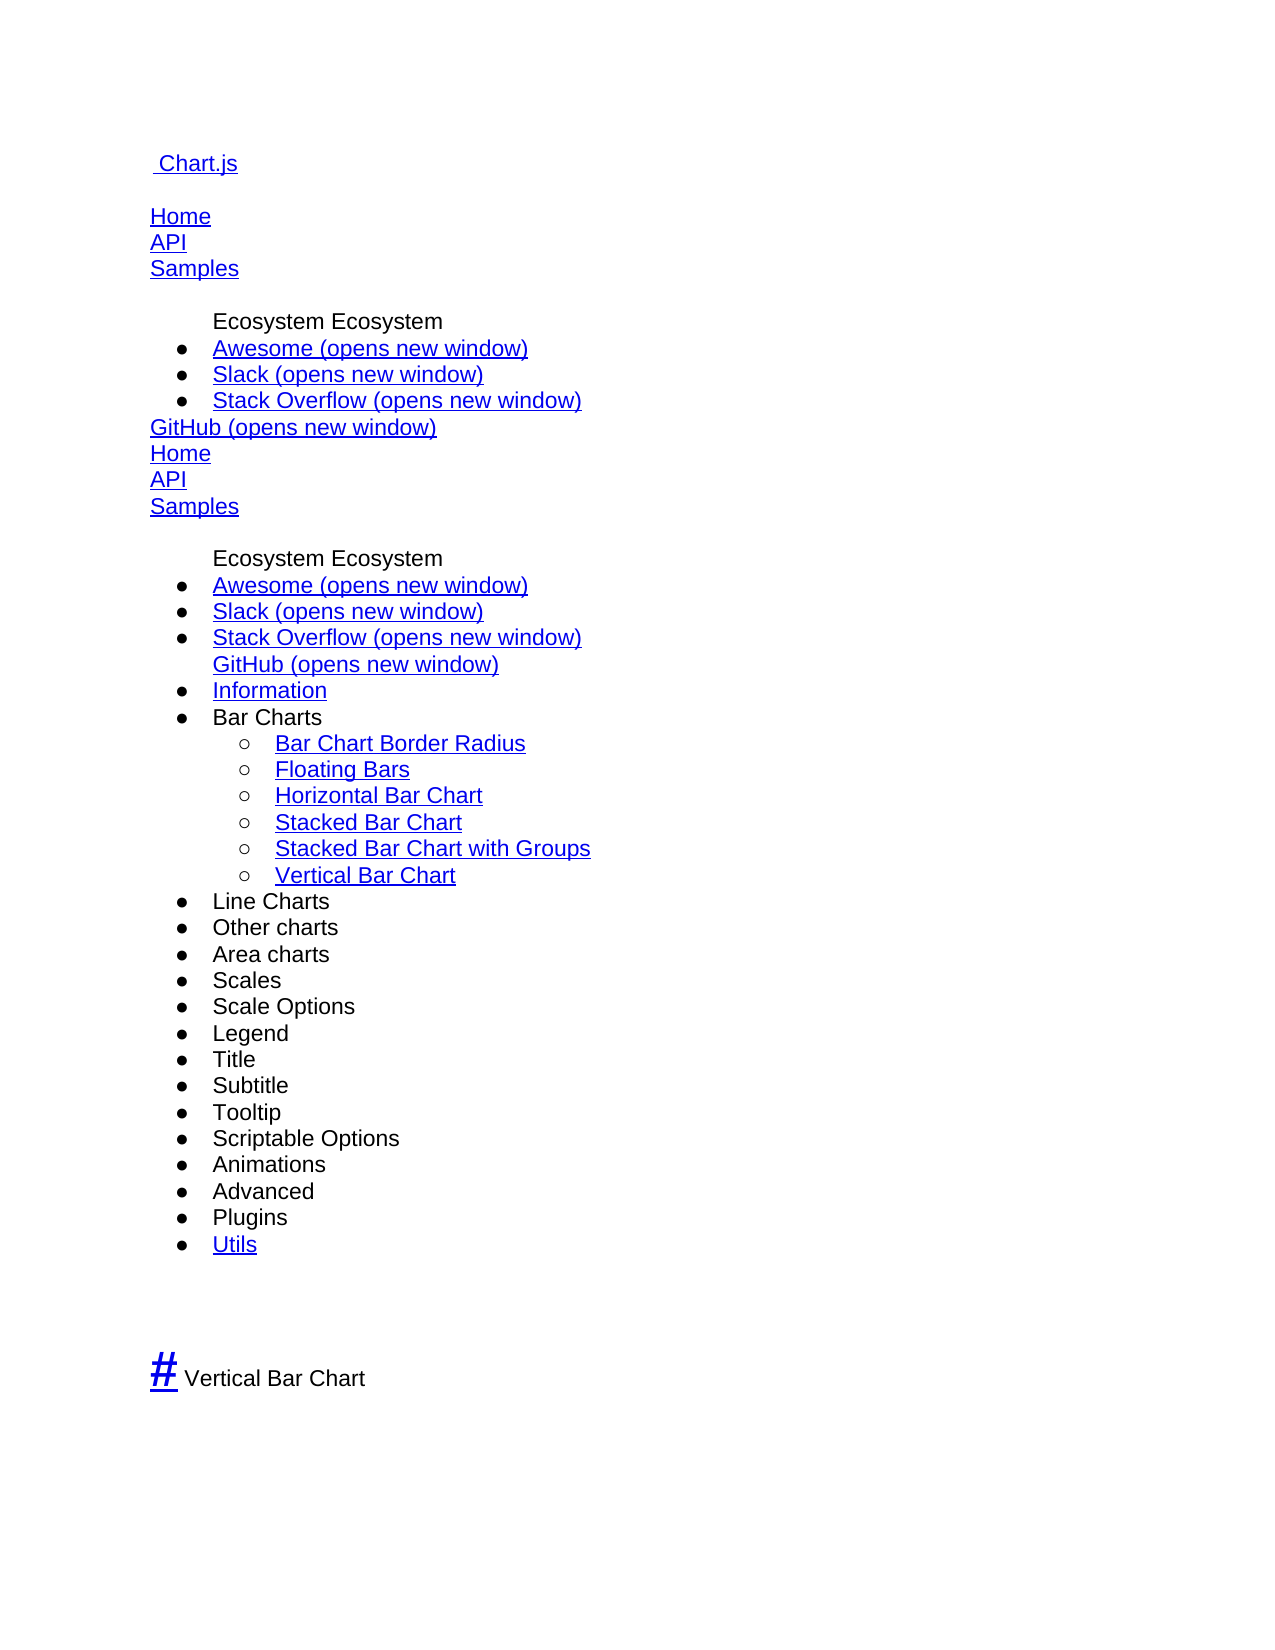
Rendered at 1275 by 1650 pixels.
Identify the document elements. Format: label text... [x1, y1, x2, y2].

list Scales [175, 967, 1125, 993]
list Horizontal Bar Chart [237, 782, 1125, 809]
list Scriptable Options [175, 1125, 1125, 1151]
list Tooltip [175, 1099, 1125, 1125]
list Slack (opens new window) [175, 598, 1125, 624]
list Legend [175, 1020, 1125, 1046]
text GitHub (opens new window) [212, 651, 1125, 677]
list Floating Bars [237, 756, 1125, 782]
text Chart.js [150, 150, 1125, 176]
list Line Charts [175, 888, 1125, 914]
list Animations [175, 1151, 1125, 1178]
list Other charts [175, 914, 1125, 941]
list Subtitle [175, 1072, 1125, 1099]
list Stacked Bar Chart with Groups [237, 835, 1125, 862]
list Scale Options [175, 993, 1125, 1020]
text # Vertical Bar Chart [150, 1339, 1125, 1397]
list Vertical Bar Chart [237, 862, 1125, 888]
list Slack (opens new window) [175, 361, 1125, 387]
text API [150, 229, 1125, 255]
list Bar Chart Border Radius [237, 730, 1125, 756]
list Information [175, 677, 1125, 703]
list Stacked Bar Chart [237, 809, 1125, 835]
text Ecosystem Ecosystem [212, 545, 1125, 572]
text Ecosystem Ecosystem [212, 308, 1125, 334]
list Area charts [175, 941, 1125, 967]
list Awesome (opens new window) [175, 572, 1125, 598]
text Home [150, 203, 1125, 229]
text Home [150, 440, 1125, 466]
list Title [175, 1046, 1125, 1072]
list Bar Charts [175, 703, 1125, 730]
list Stack Overflow (opens new window) [175, 624, 1125, 651]
list Advanced [175, 1178, 1125, 1204]
list Utils [175, 1231, 1125, 1257]
text API [150, 466, 1125, 493]
text Samples [150, 255, 1125, 282]
list Plugins [175, 1204, 1125, 1231]
list Stack Overflow (opens new window) [175, 387, 1125, 413]
text GitHub (opens new window) [150, 413, 1125, 440]
text Samples [150, 493, 1125, 519]
list Awesome (opens new window) [175, 334, 1125, 361]
